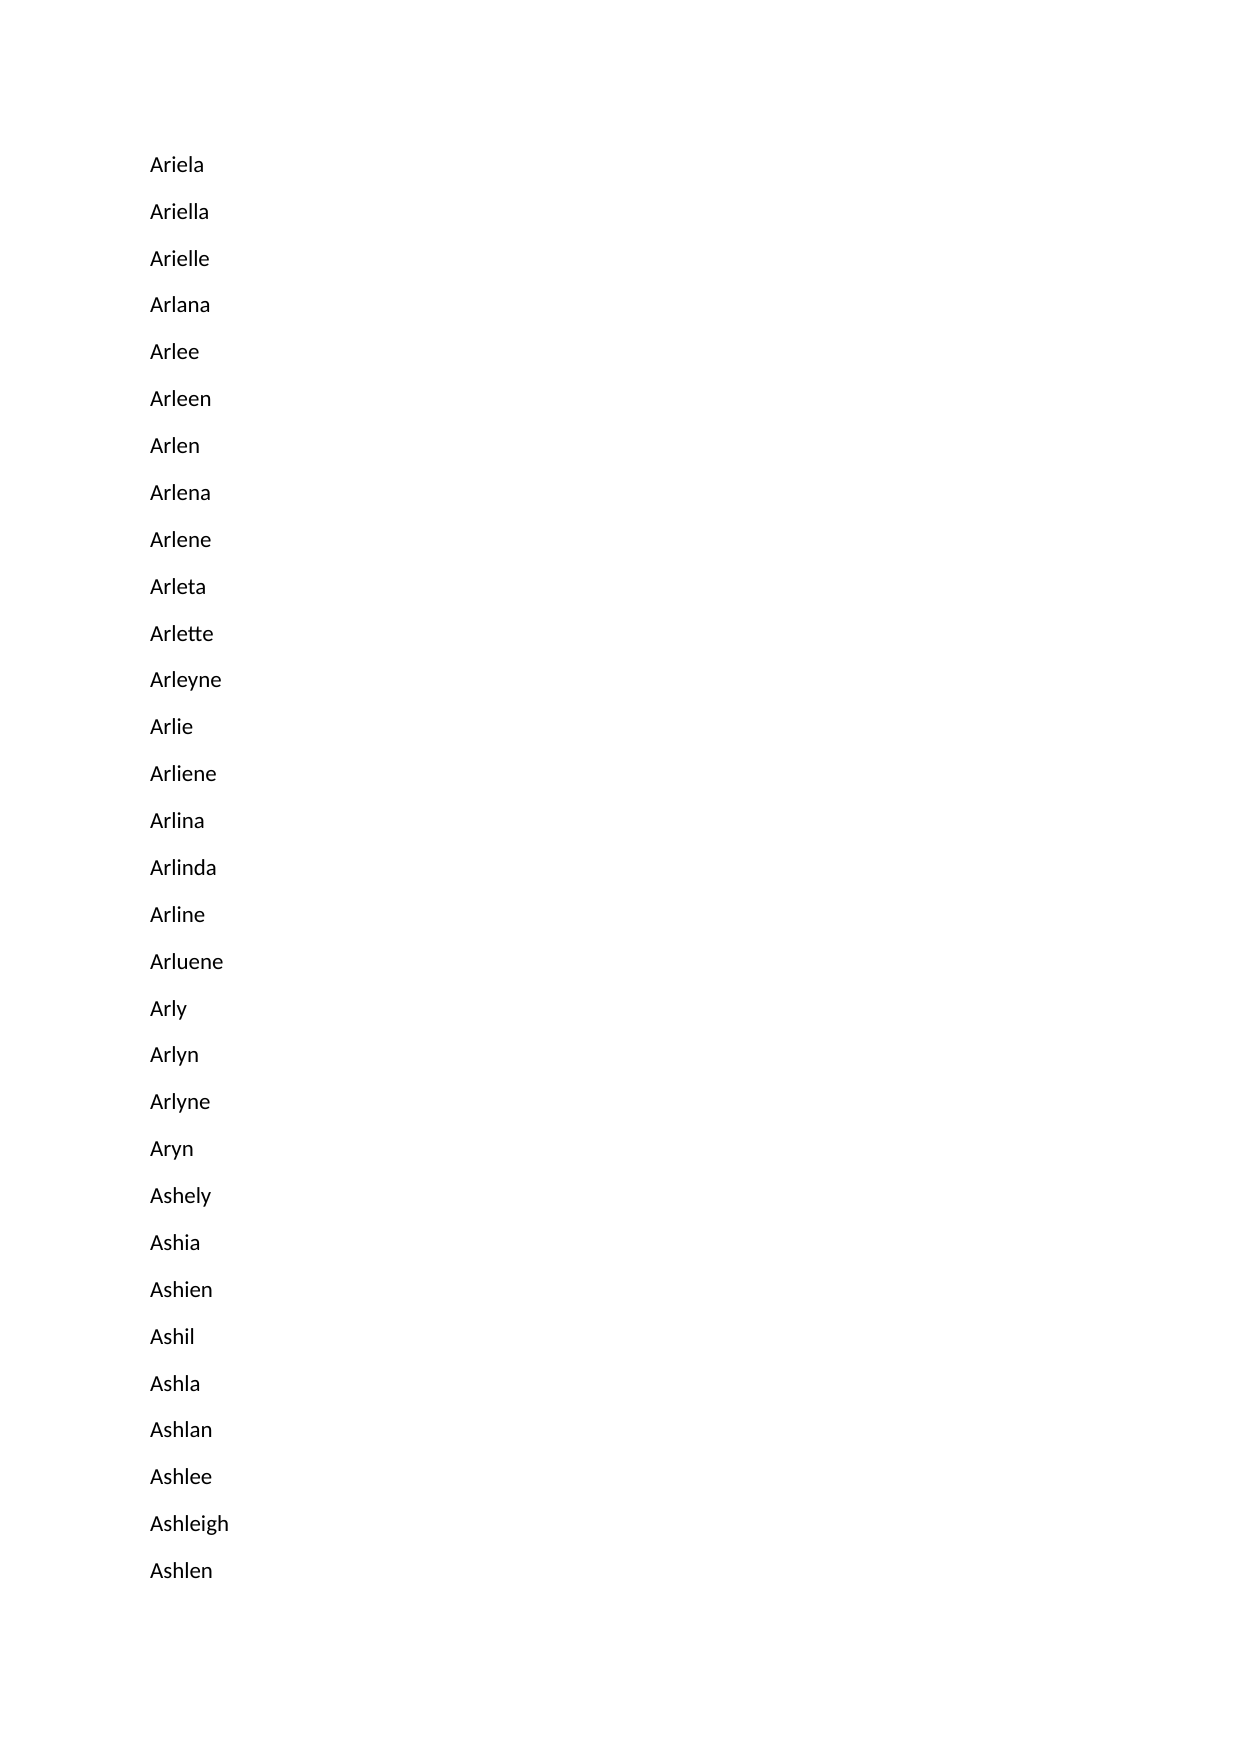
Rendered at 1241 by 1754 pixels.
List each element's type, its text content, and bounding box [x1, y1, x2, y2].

text Arlen [150, 431, 1090, 459]
text Arlinda [150, 853, 1090, 881]
text Ashla [150, 1369, 1090, 1397]
text Arly [150, 994, 1090, 1022]
text Arlyn [150, 1041, 1090, 1069]
text Arlina [150, 806, 1090, 834]
text Arleta [150, 572, 1090, 600]
text Arleyne [150, 666, 1090, 694]
text Ashlen [150, 1556, 1090, 1584]
text Arlena [150, 478, 1090, 506]
text Arlette [150, 619, 1090, 647]
text Arielle [150, 244, 1090, 272]
text Ashlan [150, 1416, 1090, 1444]
text Arlyne [150, 1087, 1090, 1116]
text Ashleigh [150, 1509, 1090, 1537]
text Arline [150, 900, 1090, 928]
text Arliene [150, 759, 1090, 787]
text Arlee [150, 337, 1090, 366]
text Arluene [150, 947, 1090, 975]
text Arlie [150, 712, 1090, 741]
text Ashien [150, 1275, 1090, 1303]
text Ariella [150, 197, 1090, 225]
text Arlana [150, 291, 1090, 319]
text Ashia [150, 1228, 1090, 1256]
text Aryn [150, 1134, 1090, 1162]
text Ashil [150, 1322, 1090, 1350]
text Ashely [150, 1181, 1090, 1209]
text Ariela [150, 150, 1090, 178]
text Ashlee [150, 1462, 1090, 1491]
text Arlene [150, 525, 1090, 553]
text Arleen [150, 384, 1090, 412]
